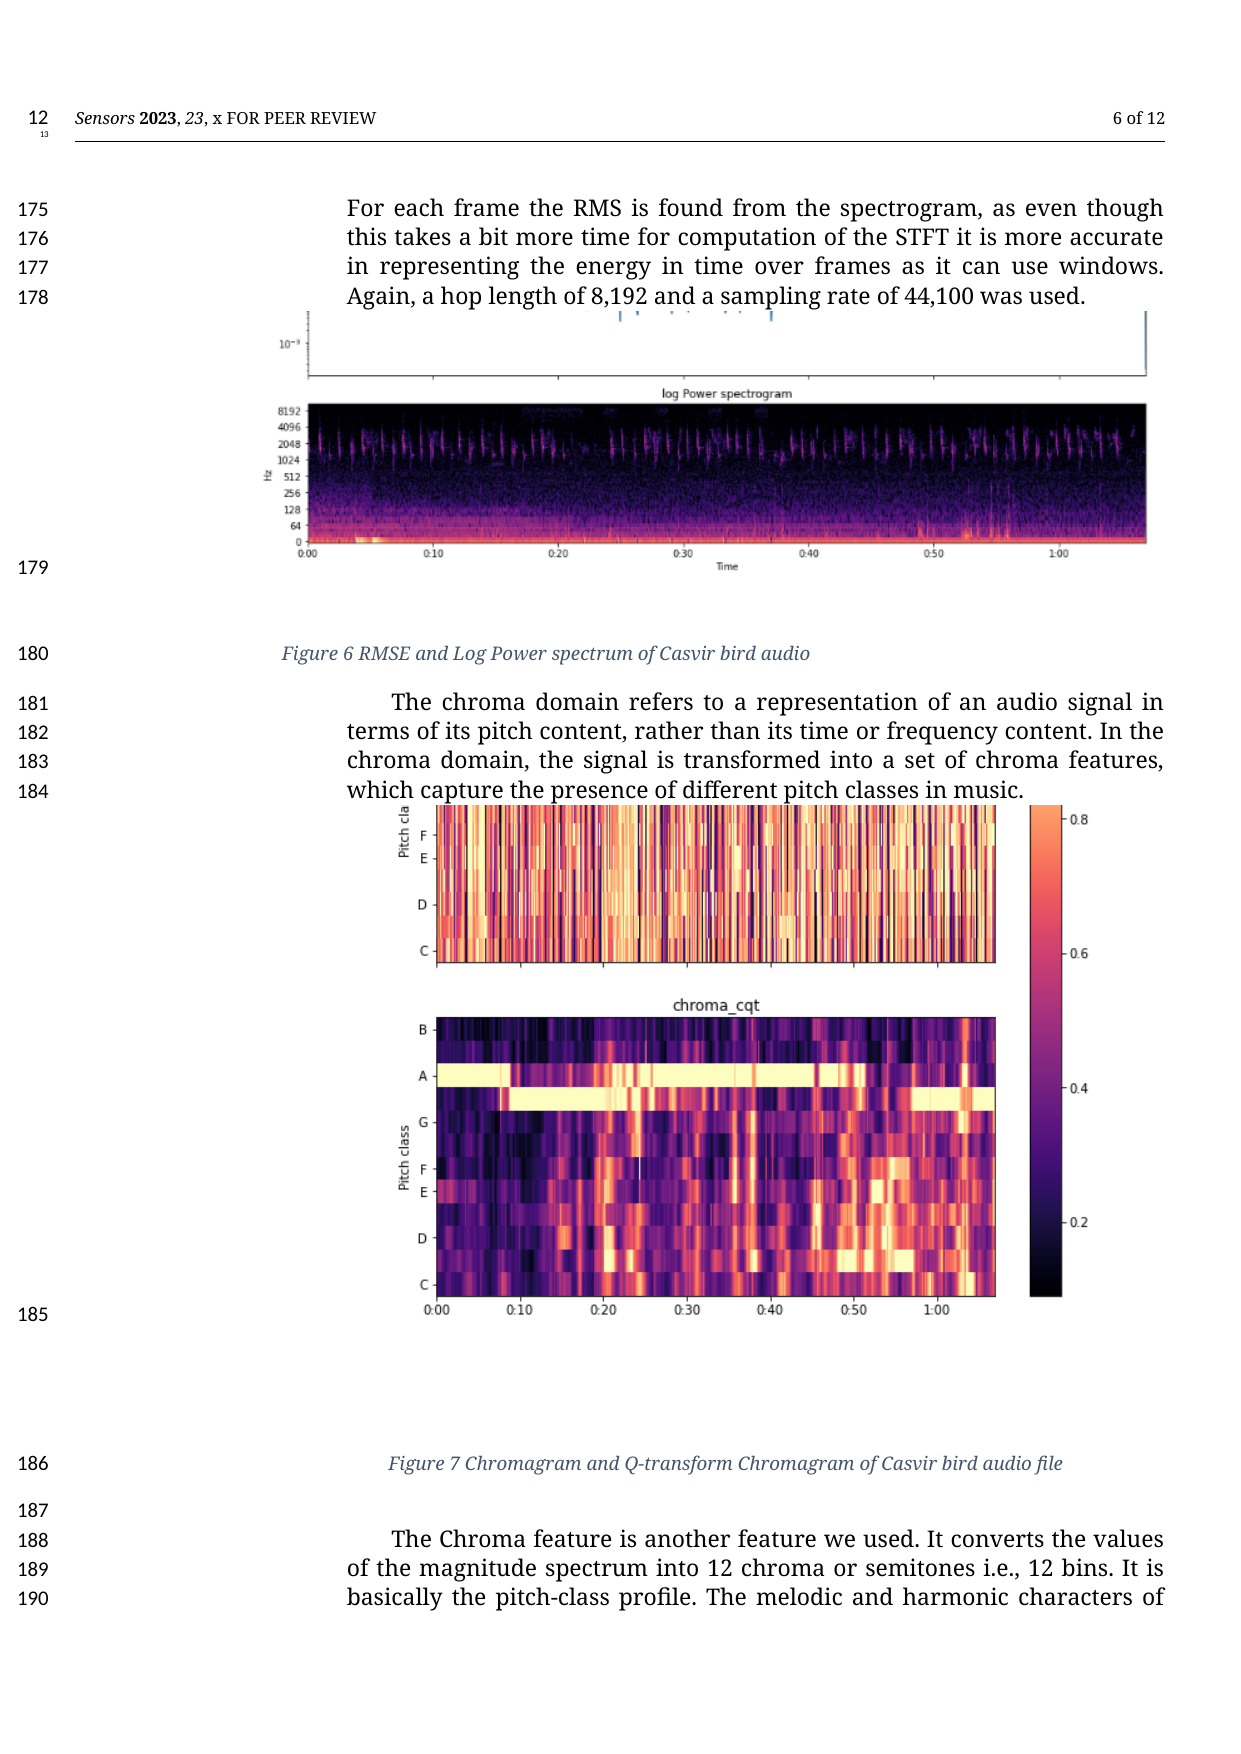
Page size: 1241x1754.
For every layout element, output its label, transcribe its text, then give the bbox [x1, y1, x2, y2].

text The chroma domain refers to a representation of an audio signal in terms of its pitch content, rather than its time or frequency content. In the chroma domain, the signal is transformed into a set of chroma features, which capture the presence of different pitch classes in music. [347, 686, 1165, 805]
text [347, 1523, 1165, 1612]
picture [391, 805, 1105, 1321]
picture [255, 311, 1166, 575]
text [347, 192, 1165, 311]
